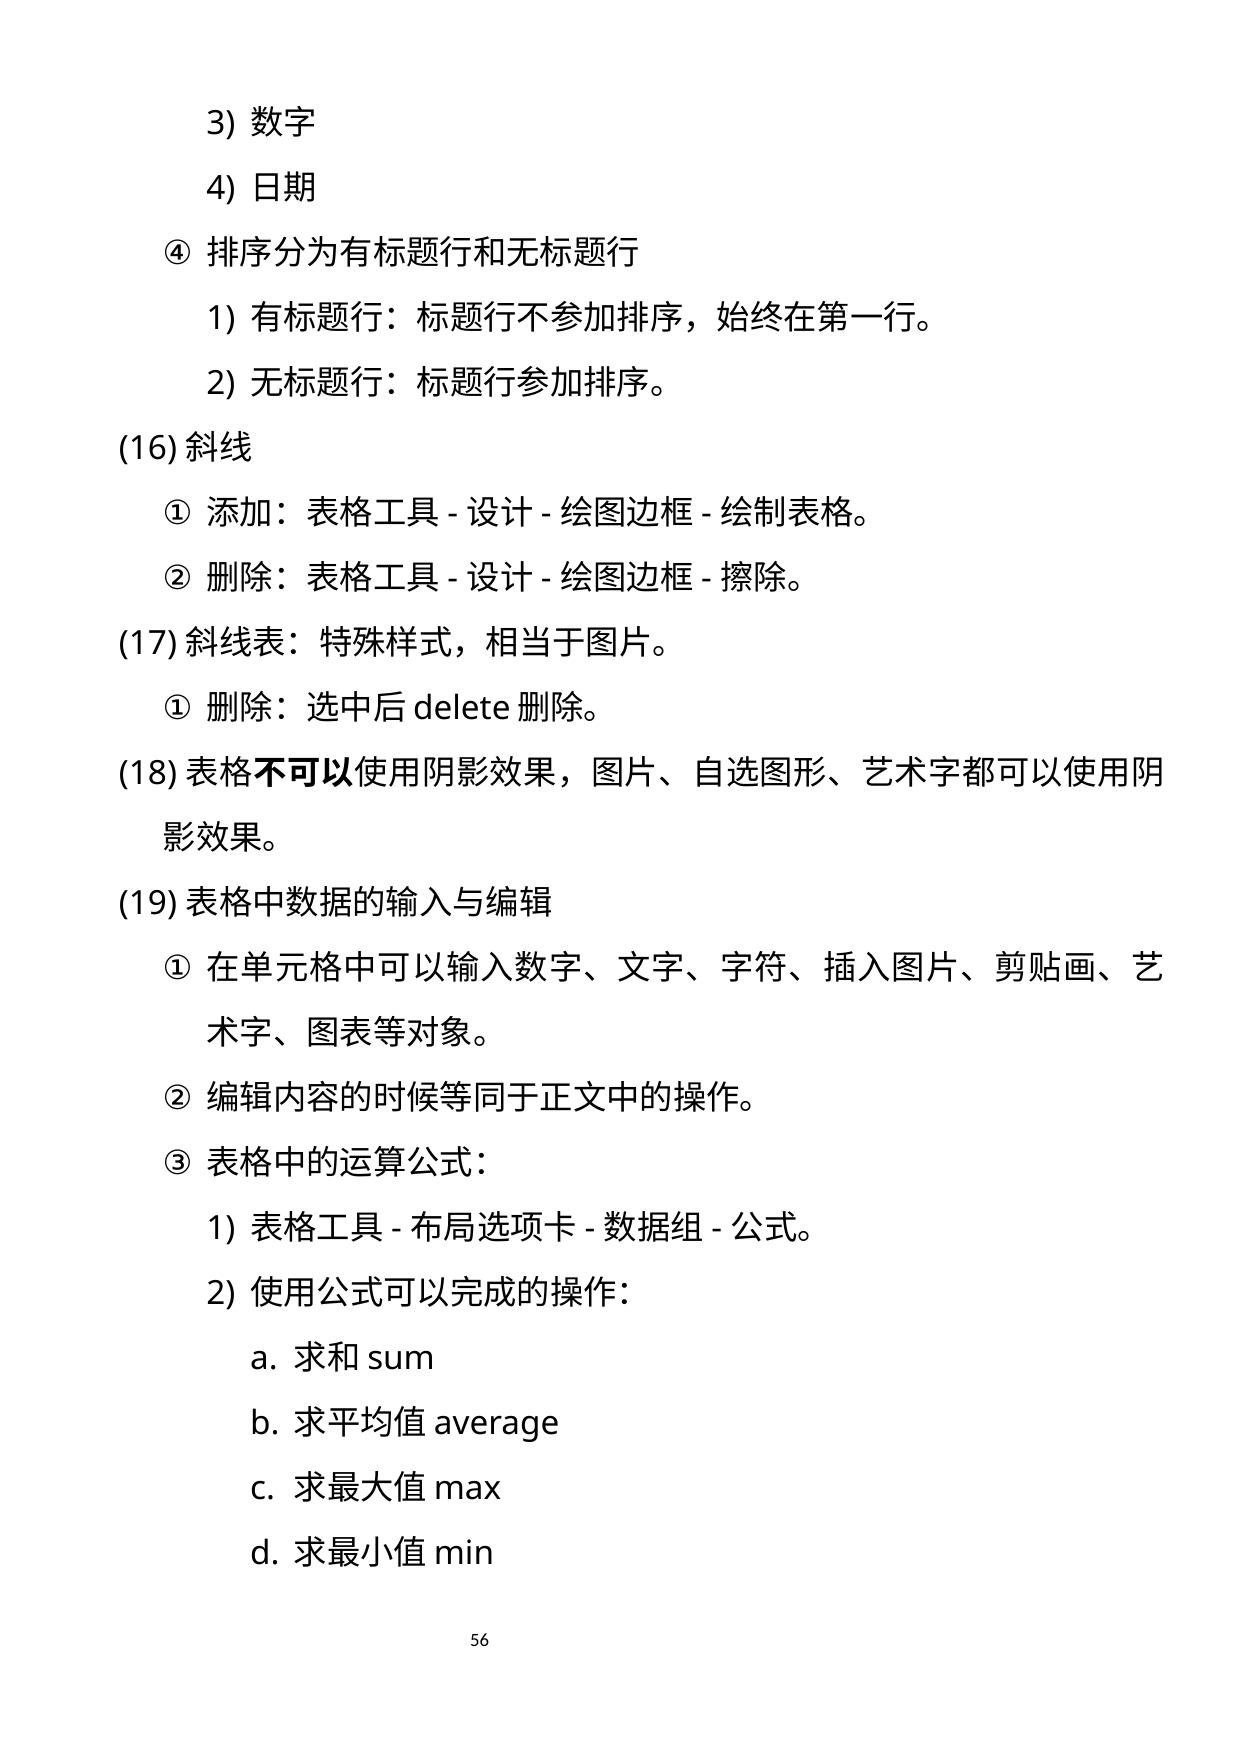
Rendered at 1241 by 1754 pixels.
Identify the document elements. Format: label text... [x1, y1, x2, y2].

list 求最小值min [250, 1518, 1165, 1583]
list 在单元格中可以输入数字、文字、字符、插入图片、剪贴画、艺术字、图表等对象。 [162, 933, 1165, 1063]
list 表格中的运算公式： [162, 1128, 1165, 1193]
list 无标题行：标题行参加排序。 [206, 348, 1165, 413]
list 删除：表格工具 - 设计 - 绘图边框 - 擦除。 [162, 543, 1165, 608]
list 表格中数据的输入与编辑 [119, 868, 1165, 933]
list 斜线 [119, 413, 1165, 478]
list 表格不可以使用阴影效果，图片、自选图形、艺术字都可以使用阴影效果。 [119, 738, 1165, 868]
list 求和sum [250, 1323, 1165, 1388]
list 排序分为有标题行和无标题行 [162, 218, 1165, 283]
list 数字 [206, 88, 1165, 153]
list 删除：选中后delete删除。 [162, 673, 1165, 738]
list 编辑内容的时候等同于正文中的操作。 [162, 1063, 1165, 1128]
list 日期 [206, 153, 1165, 218]
list 使用公式可以完成的操作： [206, 1258, 1165, 1323]
list 表格工具 - 布局选项卡 - 数据组 - 公式。 [206, 1193, 1165, 1258]
list 求平均值average [250, 1388, 1165, 1453]
list 有标题行：标题行不参加排序，始终在第一行。 [206, 283, 1165, 348]
list 斜线表：特殊样式，相当于图片。 [119, 608, 1165, 673]
list 添加：表格工具 - 设计 - 绘图边框 - 绘制表格。 [162, 478, 1165, 543]
list 求最大值max [250, 1453, 1165, 1518]
